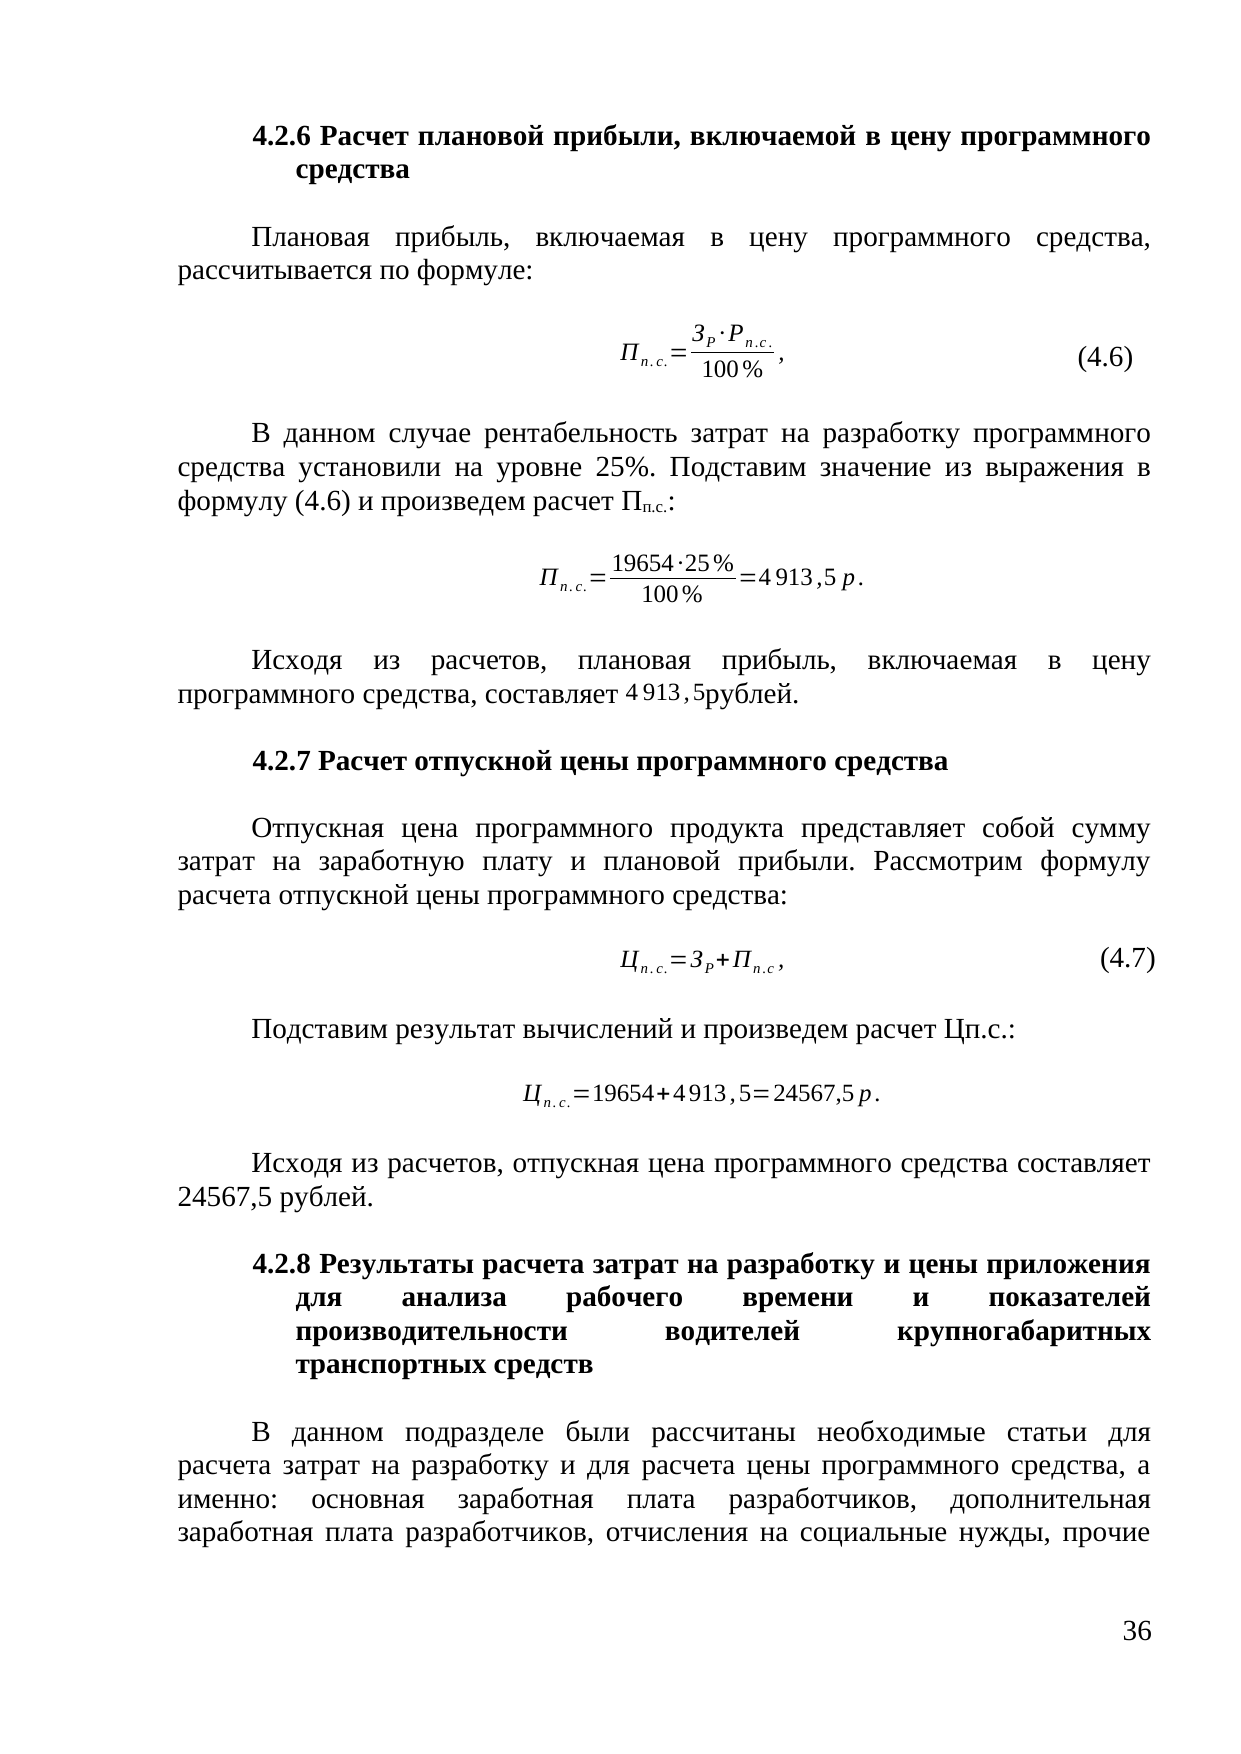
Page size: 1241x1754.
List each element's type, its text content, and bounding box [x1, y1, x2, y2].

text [177, 1414, 1152, 1548]
subtitle 4.2.6 Расчет плановой прибыли, включаемой в цену программного средства [252, 118, 1152, 185]
text Плановая прибыль, включаемая в цену программного средства, рассчитывается по формуле: [177, 219, 1152, 286]
subtitle 4.2.7 Расчет отпускной цены программного средства [252, 743, 1152, 776]
text Подставим результат вычислений и произведем расчет Цп.с.: [177, 1011, 1152, 1045]
text Отпускная цена программного продукта представляет собой сумму затрат на заработную плату и плановой прибыли. Рассмотрим формулу расчета отпускной цены программного средства: [177, 810, 1152, 911]
text Исходя из расчетов, плановая прибыль, включаемая в цену программного средства, составляет рублей. [177, 642, 1152, 709]
text В данном случае рентабельность затрат на разработку программного средства установили на уровне 25%. Подставим значение из выражения в формулу (4.6) и произведем расчет Пп.с.: [177, 416, 1152, 516]
subtitle 4.2.8 Результаты расчета затрат на разработку и цены приложения для анализа рабочего времени и показателей производительности водителей крупногабаритных транспортных средств [252, 1246, 1152, 1380]
text Исходя из расчетов, отпускная цена программного средства составляет 24567,5 рублей. [177, 1145, 1152, 1212]
